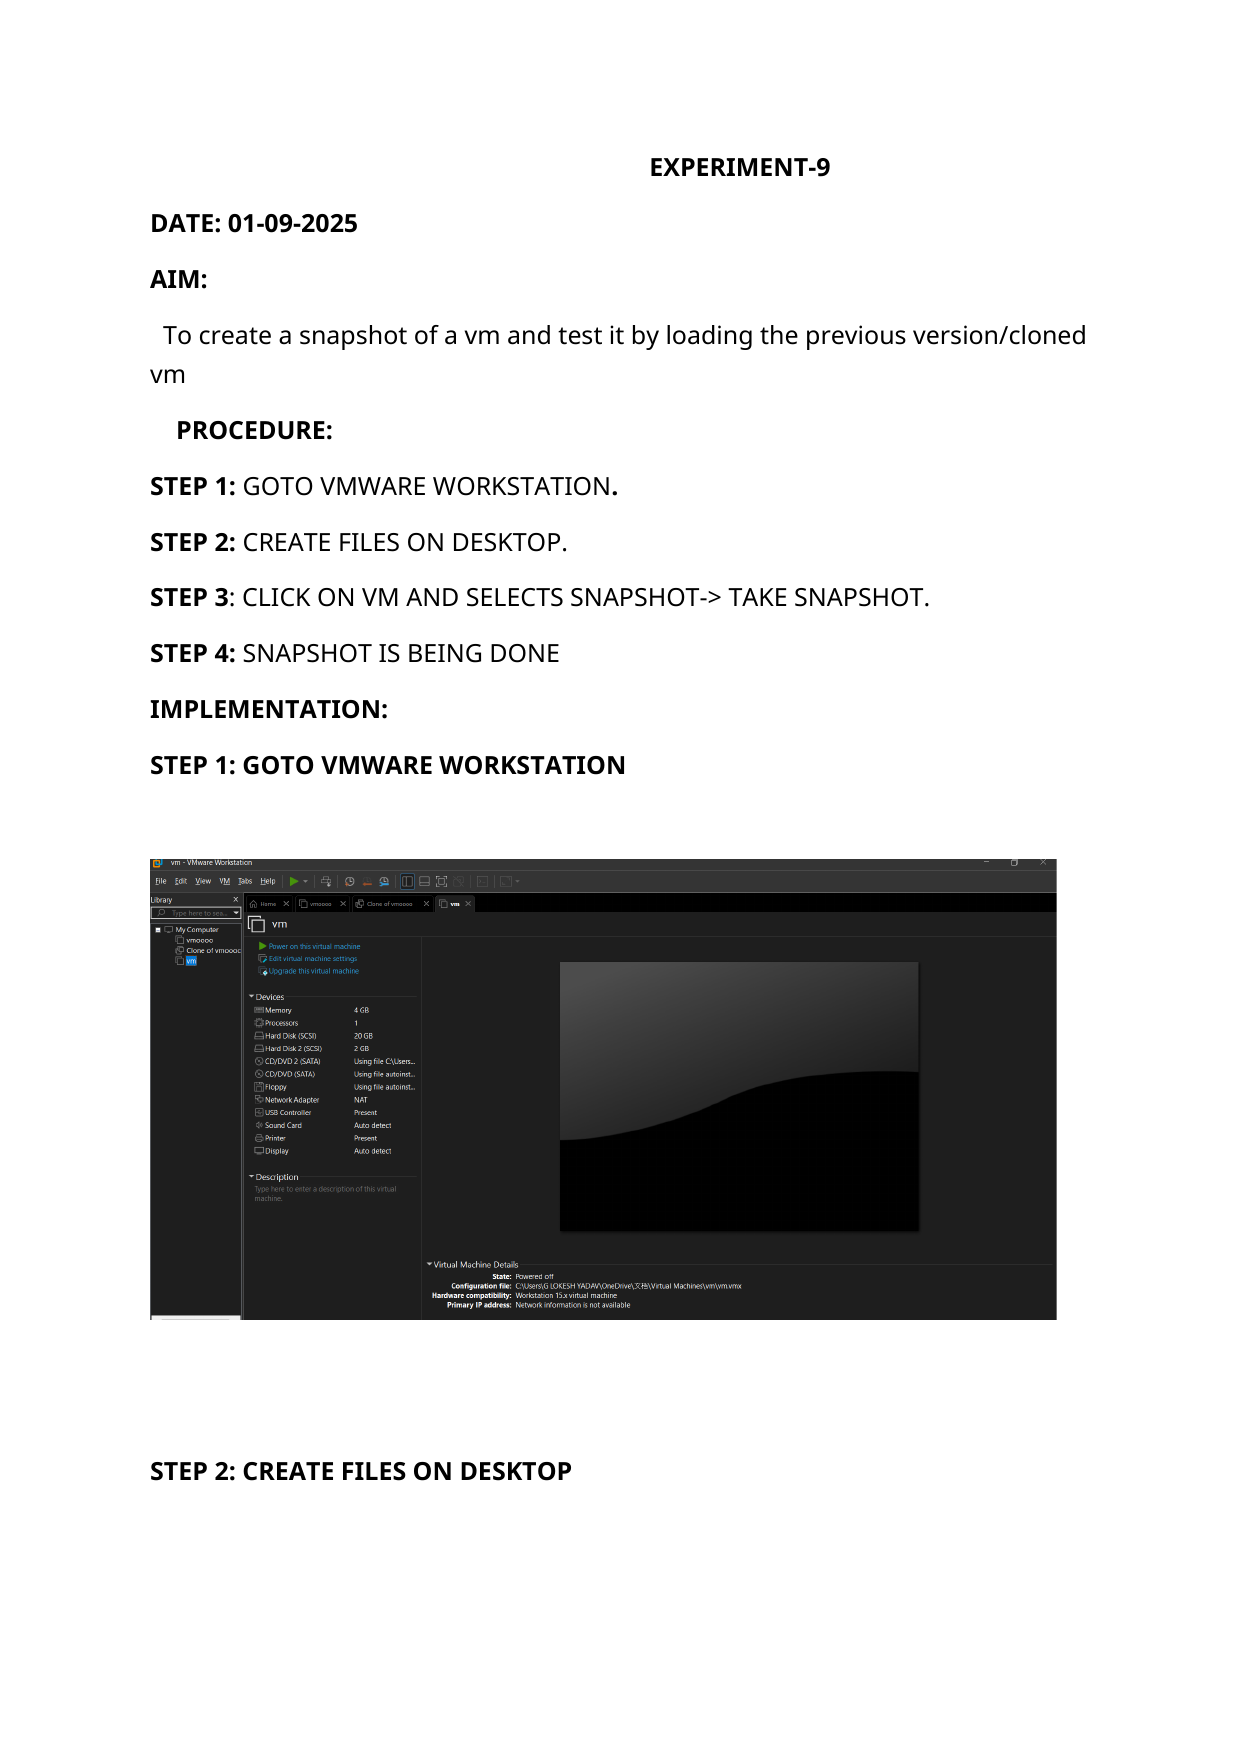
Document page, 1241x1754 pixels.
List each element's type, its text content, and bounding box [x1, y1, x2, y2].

text AIM: [150, 262, 1090, 296]
text DATE: 01-09-2025 [150, 206, 1090, 240]
text To create a snapshot of a vm and test it by loading the previous version/cloned vm [150, 317, 1090, 391]
text EXPERIMENT-9 [150, 150, 1090, 184]
text STEP 1: GOTO VMWARE WORKSTATION. [150, 468, 1090, 502]
picture [150, 859, 1057, 1320]
text STEP 4: SNAPSHOT IS BEING DONE [150, 636, 1090, 670]
text STEP 1: GOTO VMWARE WORKSTATION [150, 747, 1090, 782]
text STEP 2: CREATE FILES ON DESKTOP. [150, 524, 1090, 558]
text STEP 3: CLICK ON VM AND SELECTS SNAPSHOT-> TAKE SNAPSHOT. [150, 580, 1090, 614]
text STEP 2: CREATE FILES ON DESKTOP [150, 1453, 1090, 1487]
text PROCEDURE: [150, 412, 1090, 447]
text IMPLEMENTATION: [150, 692, 1090, 726]
